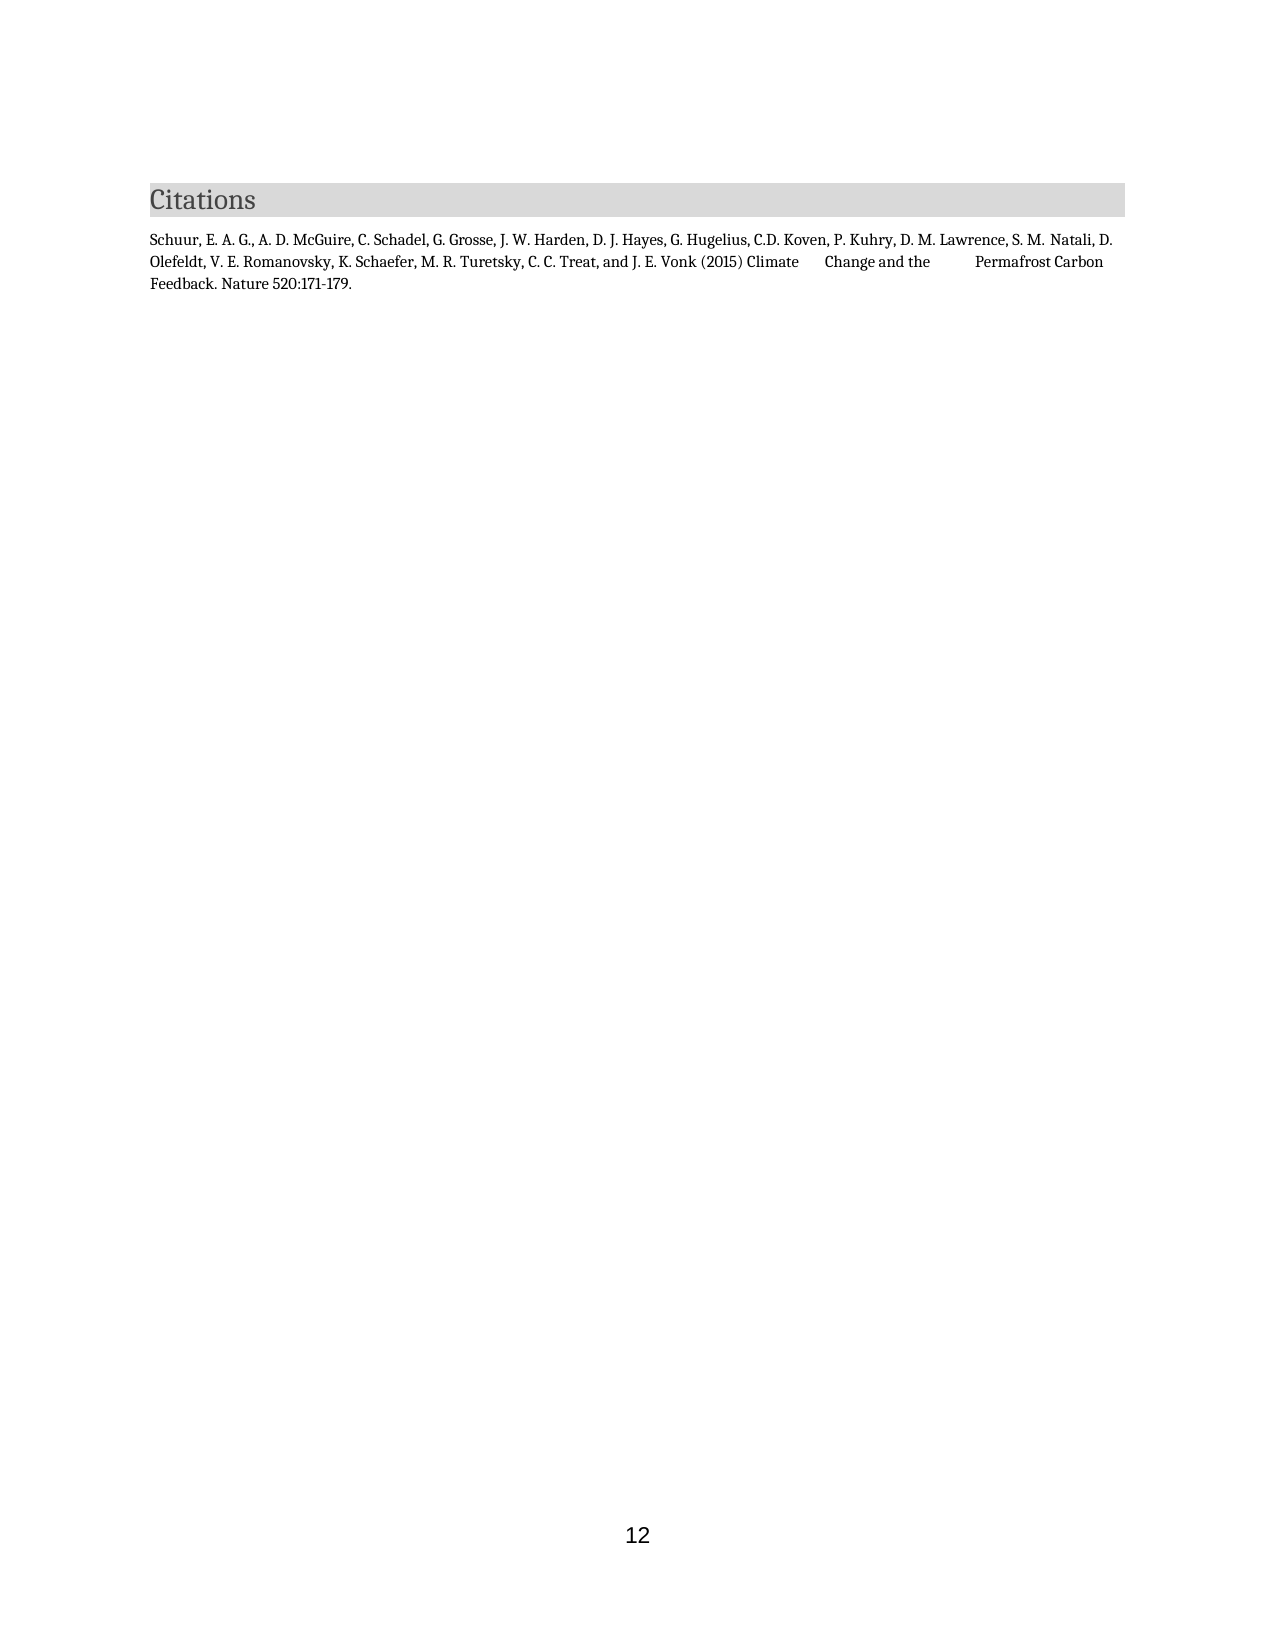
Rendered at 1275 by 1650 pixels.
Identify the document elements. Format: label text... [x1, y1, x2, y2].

subtitle Citations [150, 183, 1125, 217]
text Schuur, E. A. G., A. D. McGuire, C. Schadel, G. Grosse, J. W. Harden, D. J. Hayes, G. Hugelius, C.D. Koven, P. Kuhry, D. M. Lawrence, S. M. Natali, D. Olefeldt, V. E. Romanovsky, K. Schaefer, M. R. Turetsky, C. C. Treat, and J. E. Vonk (2015) Climate Change and the Permafrost Carbon Feedback. Nature 520:171-179. [150, 230, 1125, 293]
